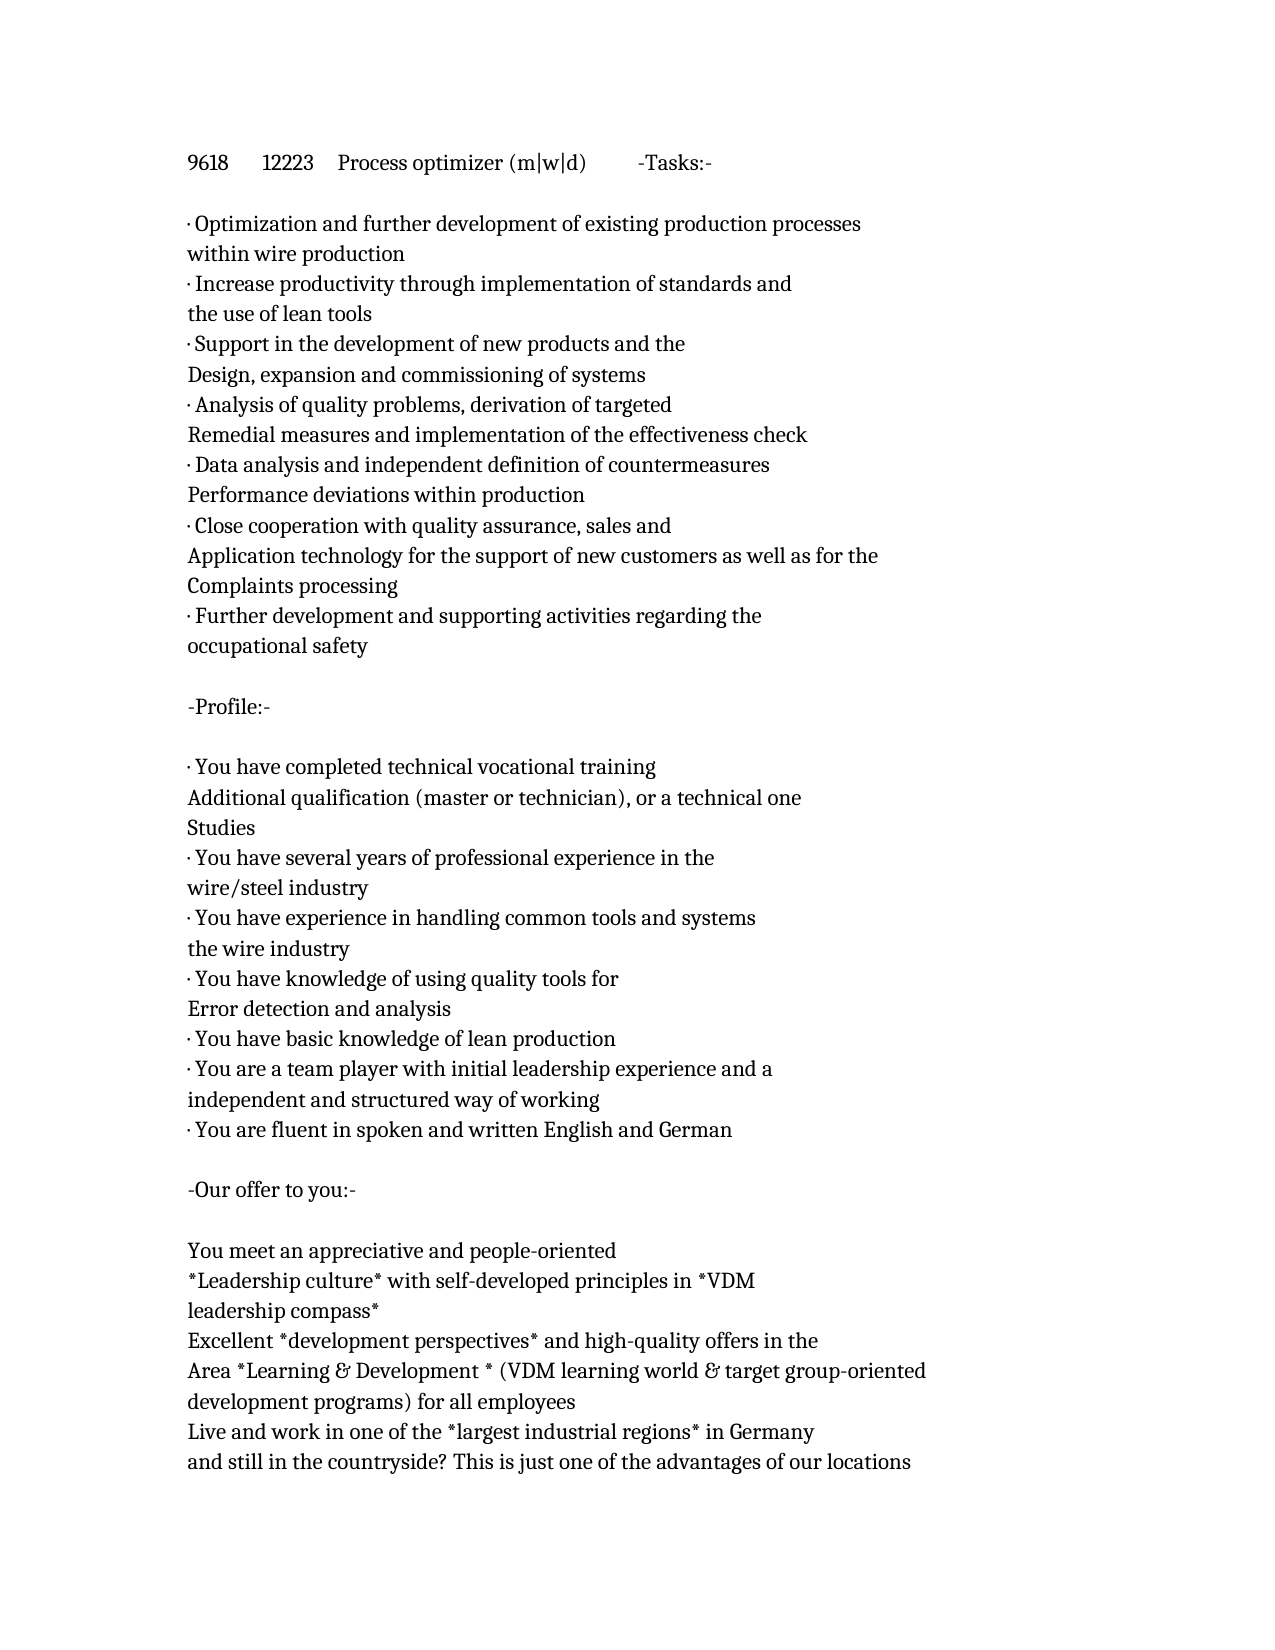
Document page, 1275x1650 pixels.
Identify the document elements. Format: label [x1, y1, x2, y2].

text [187, 150, 1087, 1475]
